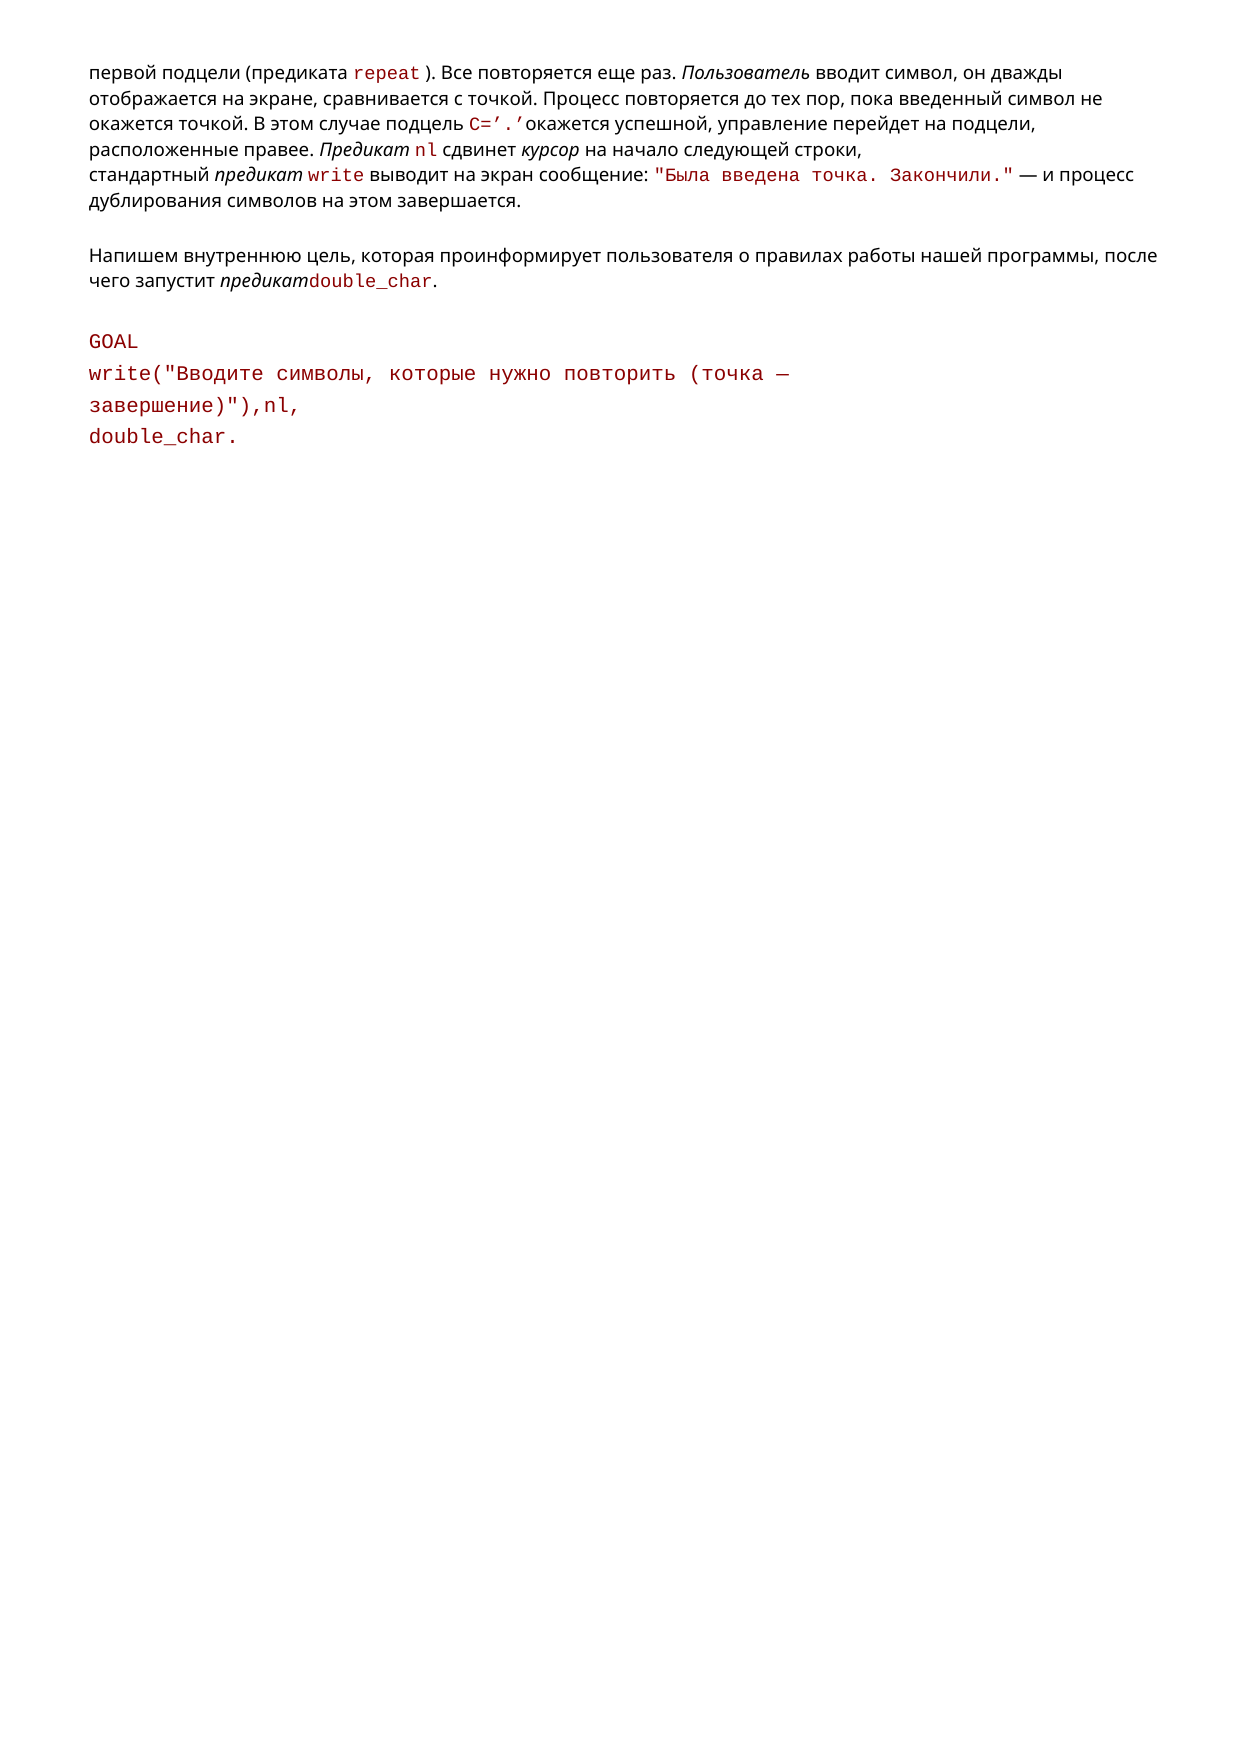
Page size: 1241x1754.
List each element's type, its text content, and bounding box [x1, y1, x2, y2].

text write("Вводите символы, которые нужно повторить (точка — [89, 354, 1181, 386]
text завершение)"),nl, [89, 386, 1181, 418]
text double_char. [89, 418, 1181, 450]
text Напишем внутреннюю цель, которая проинформирует пользователя о правилах работы нашей программы, после чего запустит предикатdouble_char. [89, 242, 1181, 293]
text GOAL [89, 323, 1181, 354]
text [89, 59, 1181, 213]
